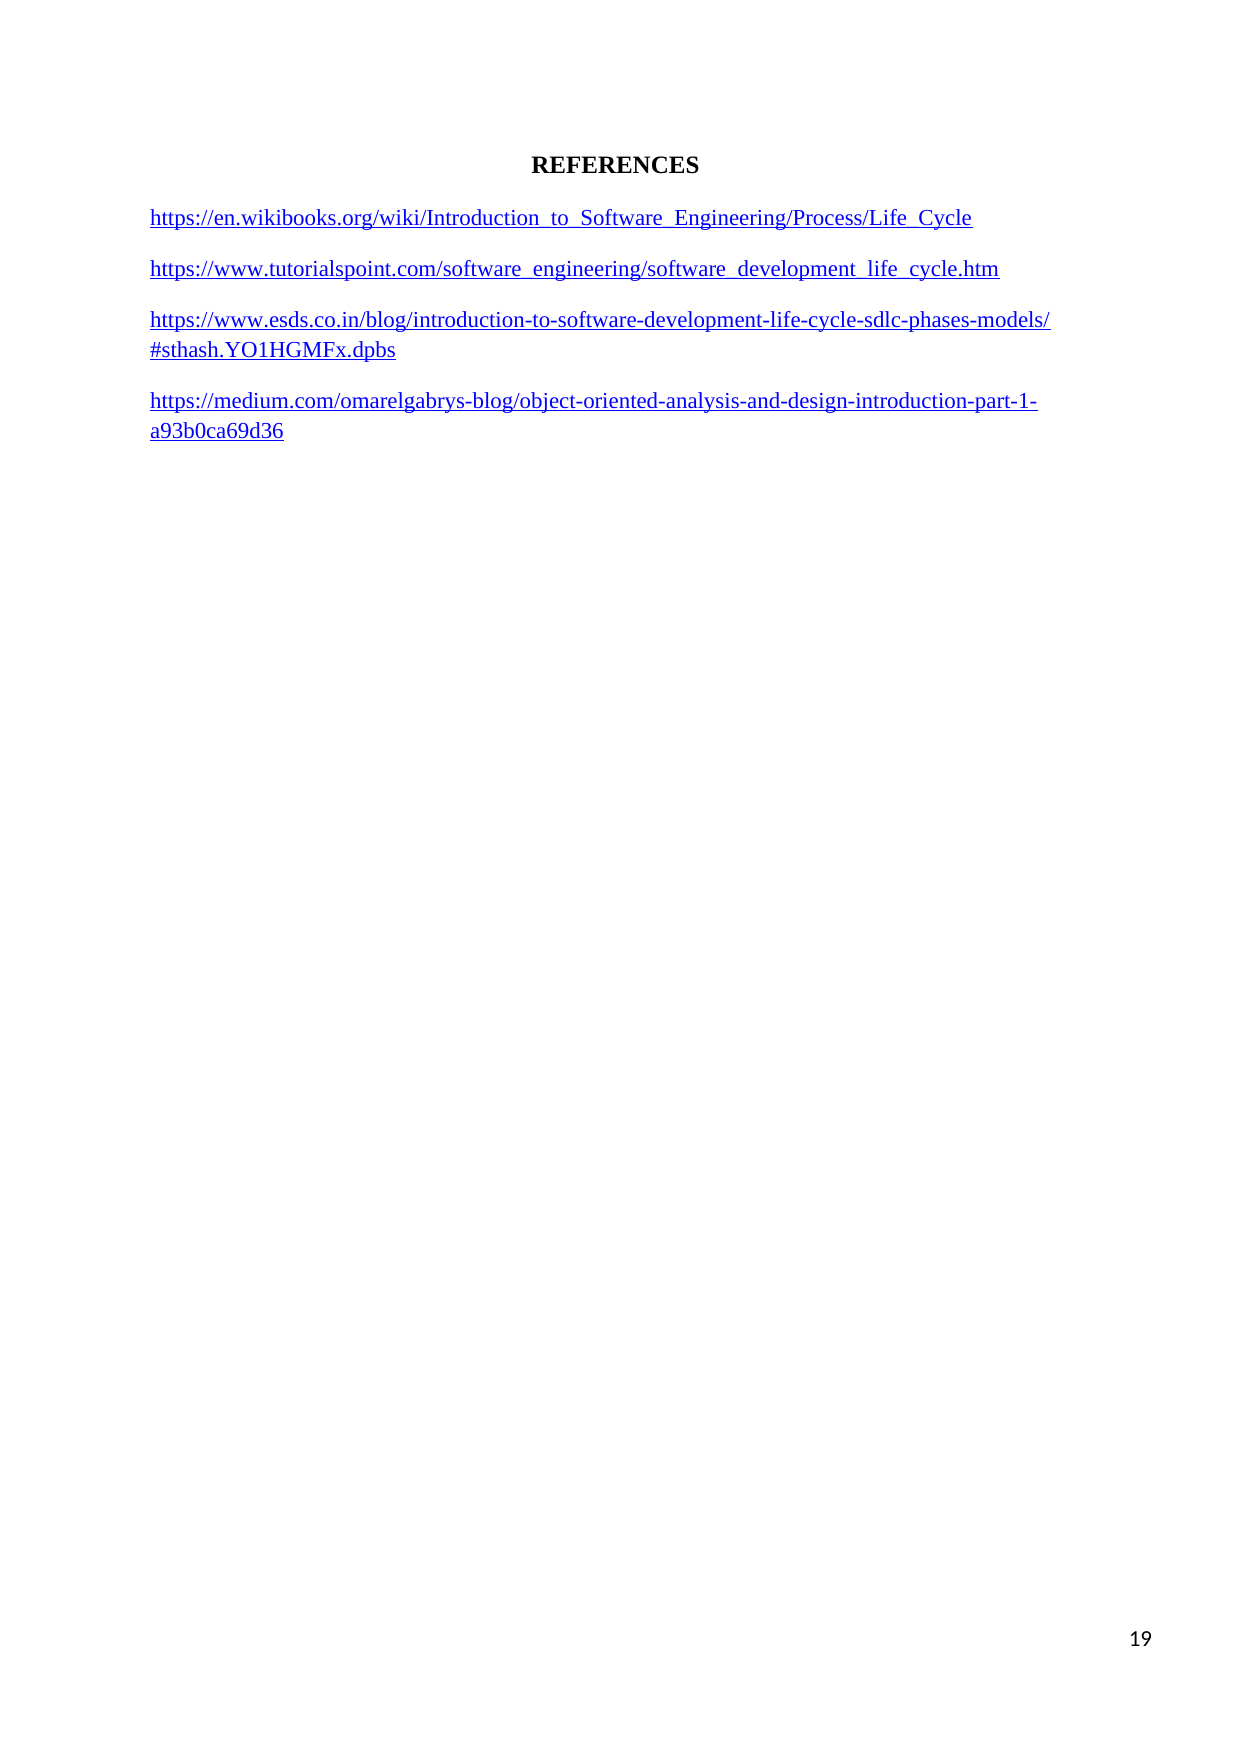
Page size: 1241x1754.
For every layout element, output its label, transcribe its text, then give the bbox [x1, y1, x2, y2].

text https://www.esds.co.in/blog/introduction-to-software-development-life-cycle-sdlc-phases-models/#sthash.YO1HGMFx.dpbs [150, 306, 1152, 362]
text REFERENCES [150, 150, 1152, 179]
text https://en.wikibooks.org/wiki/Introduction_to_Software_Engineering/Process/Life_Cycle [150, 204, 1152, 230]
text https://www.tutorialspoint.com/software_engineering/software_development_life_cycle.htm [150, 255, 1152, 281]
text https://medium.com/omarelgabrys-blog/object-oriented-analysis-and-design-introduction-part-1-a93b0ca69d36 [150, 387, 1152, 444]
